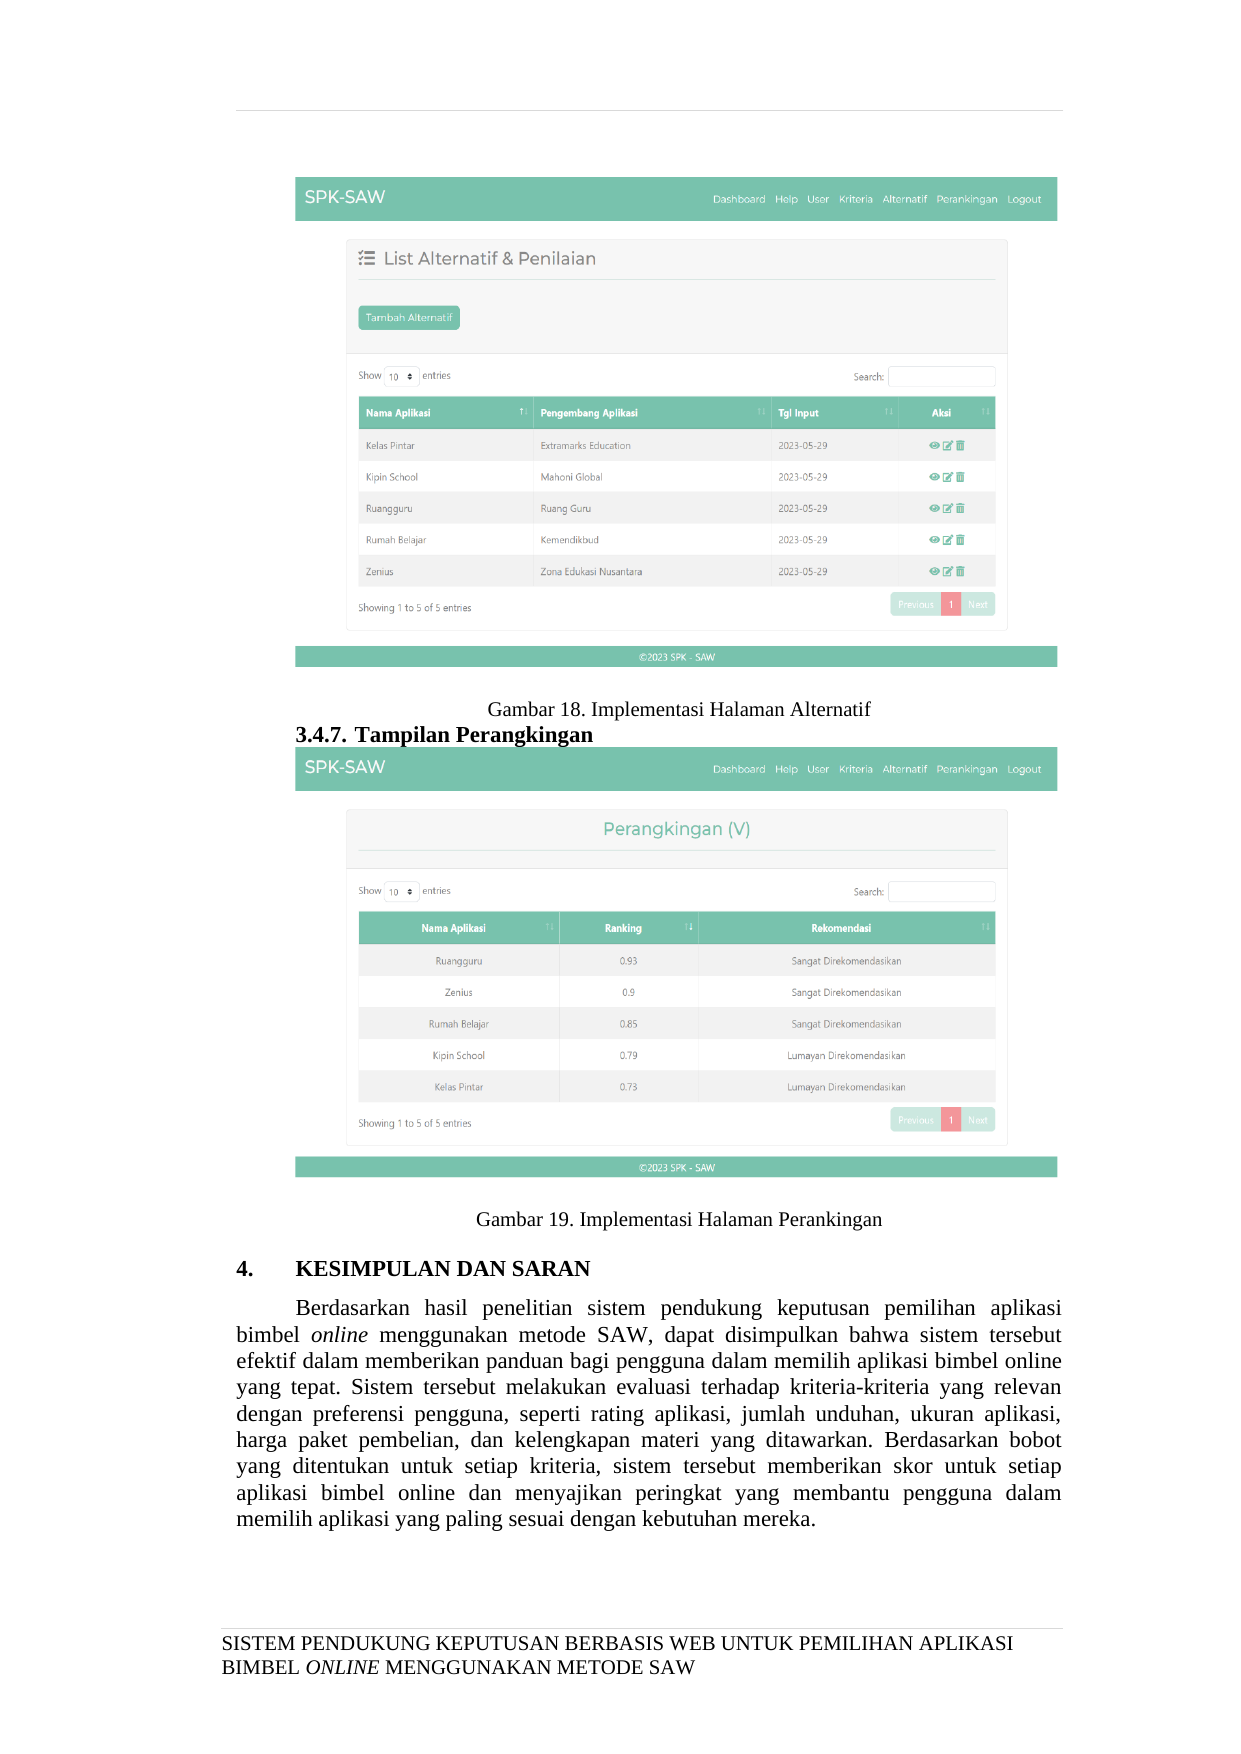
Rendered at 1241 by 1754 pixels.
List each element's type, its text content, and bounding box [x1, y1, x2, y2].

picture [295, 747, 1058, 1208]
subtitle 4. KESIMPULAN DAN SARAN [236, 1255, 1063, 1282]
list Tampilan Perangkingan [295, 721, 1063, 747]
text Gambar 18. Implementasi Halaman Alternatif [295, 697, 1063, 721]
picture [295, 177, 1058, 697]
text Gambar 19. Implementasi Halaman Perankingan [295, 1207, 1063, 1231]
text Berdasarkan hasil penelitian sistem pendukung keputusan pemilihan aplikasi bimbel online menggunakan metode SAW, dapat disimpulkan bahwa sistem tersebut efektif dalam memberikan panduan bagi pengguna dalam memilih aplikasi bimbel online yang tepat. Sistem tersebut melakukan evaluasi terhadap kriteria-kriteria yang relevan dengan preferensi pengguna, seperti rating aplikasi, jumlah unduhan, ukuran aplikasi, harga paket pembelian, dan kelengkapan materi yang ditawarkan. Berdasarkan bobot yang ditentukan untuk setiap kriteria, sistem tersebut memberikan skor untuk setiap aplikasi bimbel online dan menyajikan peringkat yang membantu pengguna dalam memilih aplikasi yang paling sesuai dengan kebutuhan mereka. [236, 1294, 1063, 1531]
